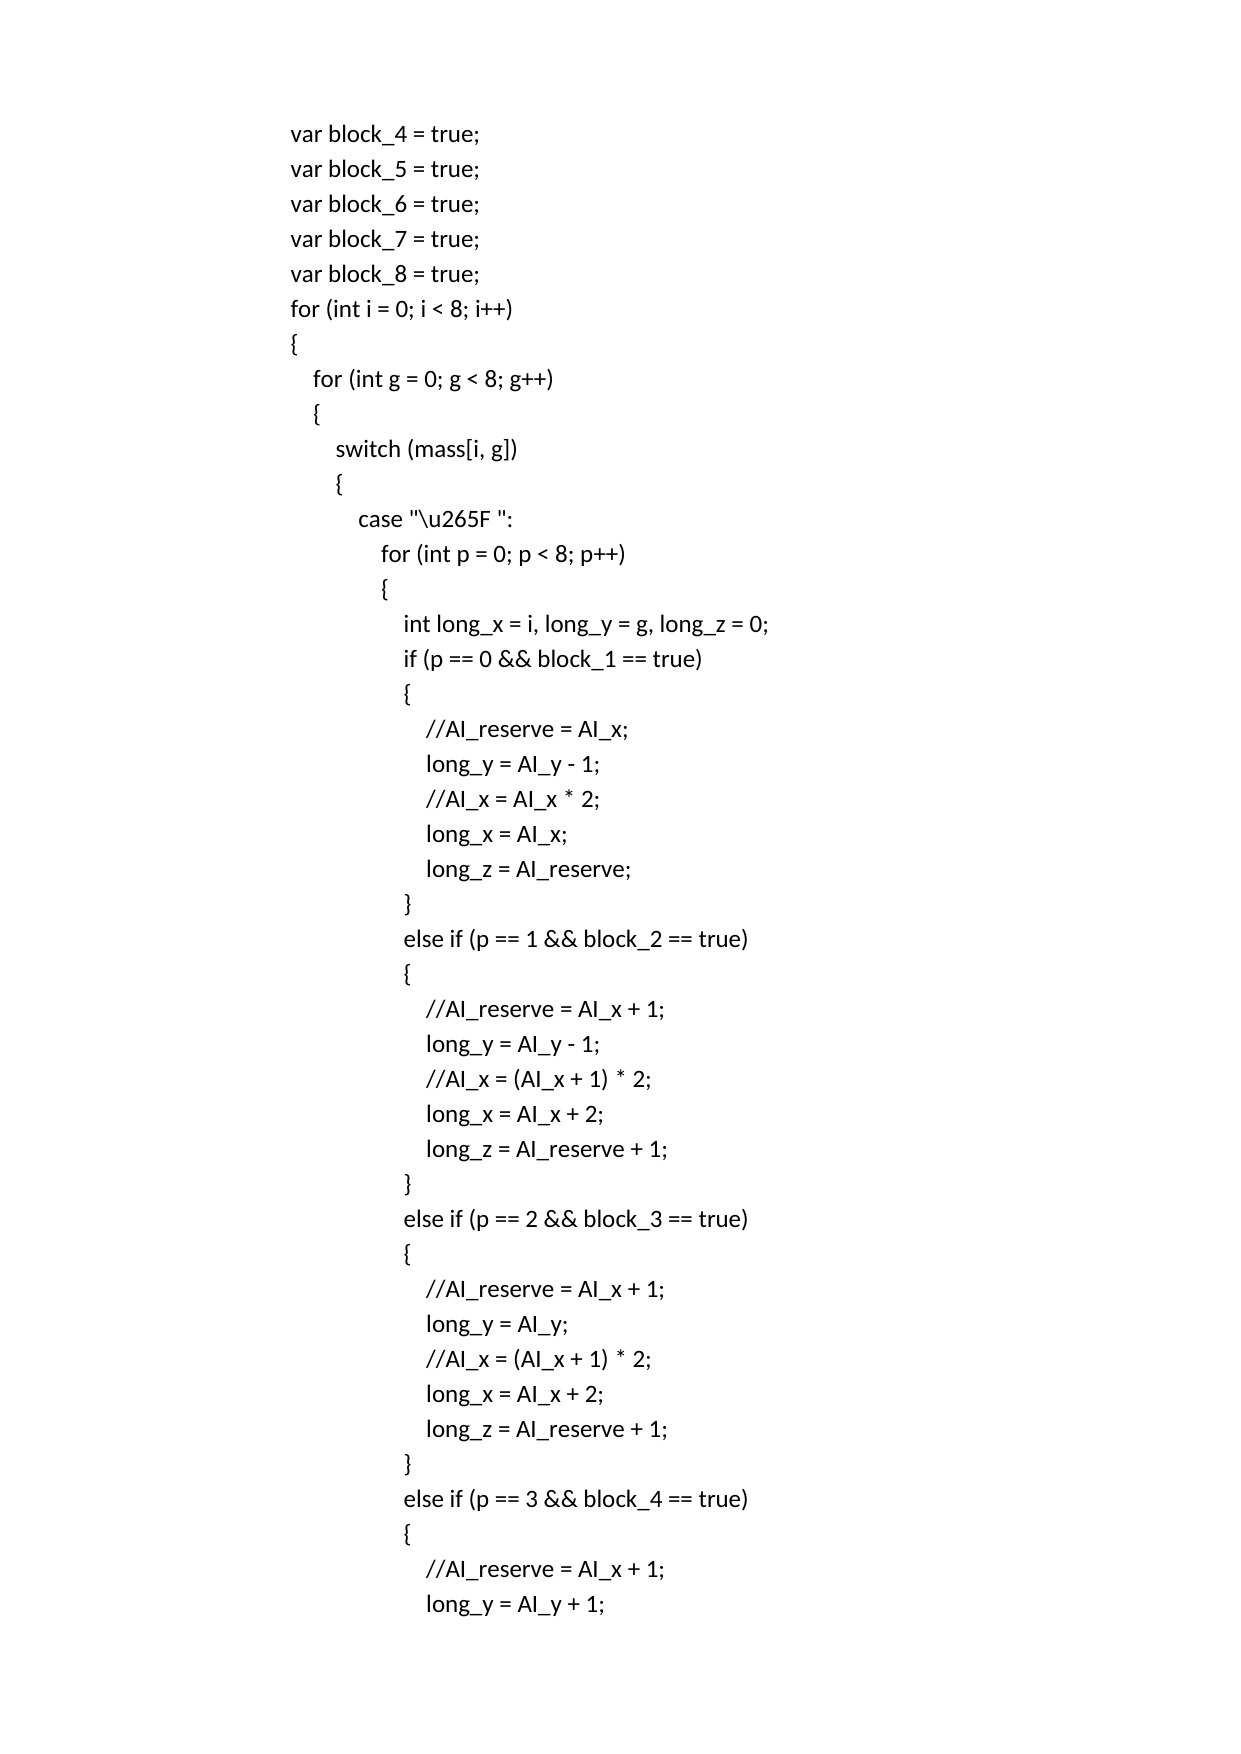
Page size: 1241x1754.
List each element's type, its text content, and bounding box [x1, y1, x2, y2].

text { [177, 958, 1152, 989]
text for (int i = 0; i < 8; i++) [177, 293, 1152, 324]
text long_z = AI_reserve + 1; [177, 1413, 1152, 1444]
text long_z = AI_reserve + 1; [177, 1133, 1152, 1164]
text else if (p == 2 && block_3 == true) [177, 1203, 1152, 1234]
text long_x = AI_x; [177, 818, 1152, 849]
text //AI_reserve = AI_x + 1; [177, 1553, 1152, 1584]
text else if (p == 3 && block_4 == true) [177, 1483, 1152, 1514]
text var block_7 = true; [177, 223, 1152, 254]
text long_x = AI_x + 2; [177, 1378, 1152, 1409]
text int long_x = i, long_y = g, long_z = 0; [177, 608, 1152, 639]
text long_y = AI_y; [177, 1308, 1152, 1339]
text switch (mass[i, g]) [177, 433, 1152, 464]
text //AI_x = (AI_x + 1) * 2; [177, 1063, 1152, 1094]
text //AI_reserve = AI_x; [177, 713, 1152, 744]
text { [177, 1518, 1152, 1549]
text var block_5 = true; [177, 153, 1152, 184]
text for (int p = 0; p < 8; p++) [177, 538, 1152, 569]
text else if (p == 1 && block_2 == true) [177, 923, 1152, 954]
text long_z = AI_reserve; [177, 853, 1152, 884]
text { [177, 328, 1152, 359]
text //AI_reserve = AI_x + 1; [177, 1273, 1152, 1304]
text } [177, 888, 1152, 919]
text //AI_x = (AI_x + 1) * 2; [177, 1343, 1152, 1374]
text { [177, 573, 1152, 604]
text long_y = AI_y + 1; [177, 1588, 1152, 1619]
text } [177, 1448, 1152, 1479]
text long_y = AI_y - 1; [177, 748, 1152, 779]
text { [177, 468, 1152, 499]
text long_y = AI_y - 1; [177, 1028, 1152, 1059]
text //AI_reserve = AI_x + 1; [177, 993, 1152, 1024]
text { [177, 398, 1152, 429]
text var block_4 = true; [177, 118, 1152, 149]
text { [177, 678, 1152, 709]
text //AI_x = AI_x * 2; [177, 783, 1152, 814]
text if (p == 0 && block_1 == true) [177, 643, 1152, 674]
text var block_8 = true; [177, 258, 1152, 289]
text for (int g = 0; g < 8; g++) [177, 363, 1152, 394]
text var block_6 = true; [177, 188, 1152, 219]
text { [177, 1238, 1152, 1269]
text } [177, 1168, 1152, 1199]
text long_x = AI_x + 2; [177, 1098, 1152, 1129]
text case "\u265F ": [177, 503, 1152, 534]
